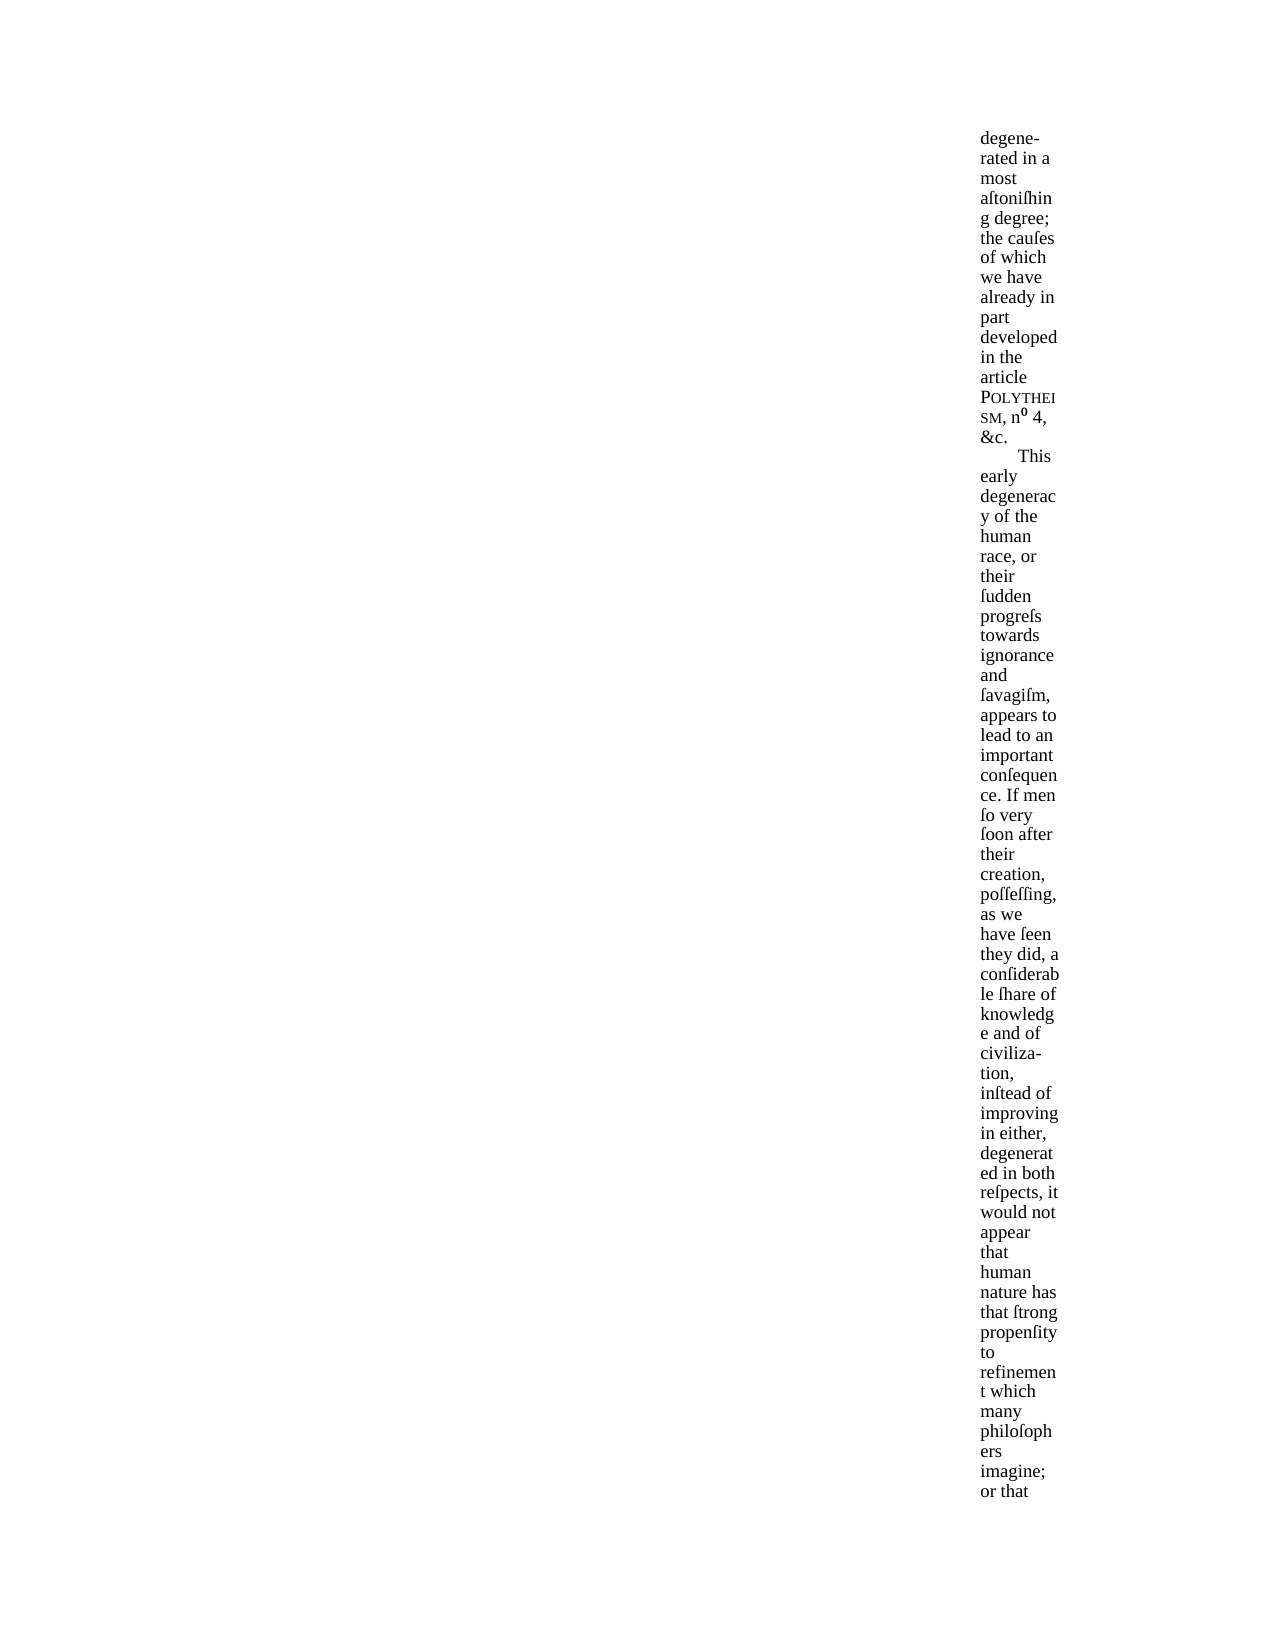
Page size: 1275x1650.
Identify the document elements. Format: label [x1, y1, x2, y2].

text [980, 447, 1060, 1501]
text [980, 129, 1060, 447]
